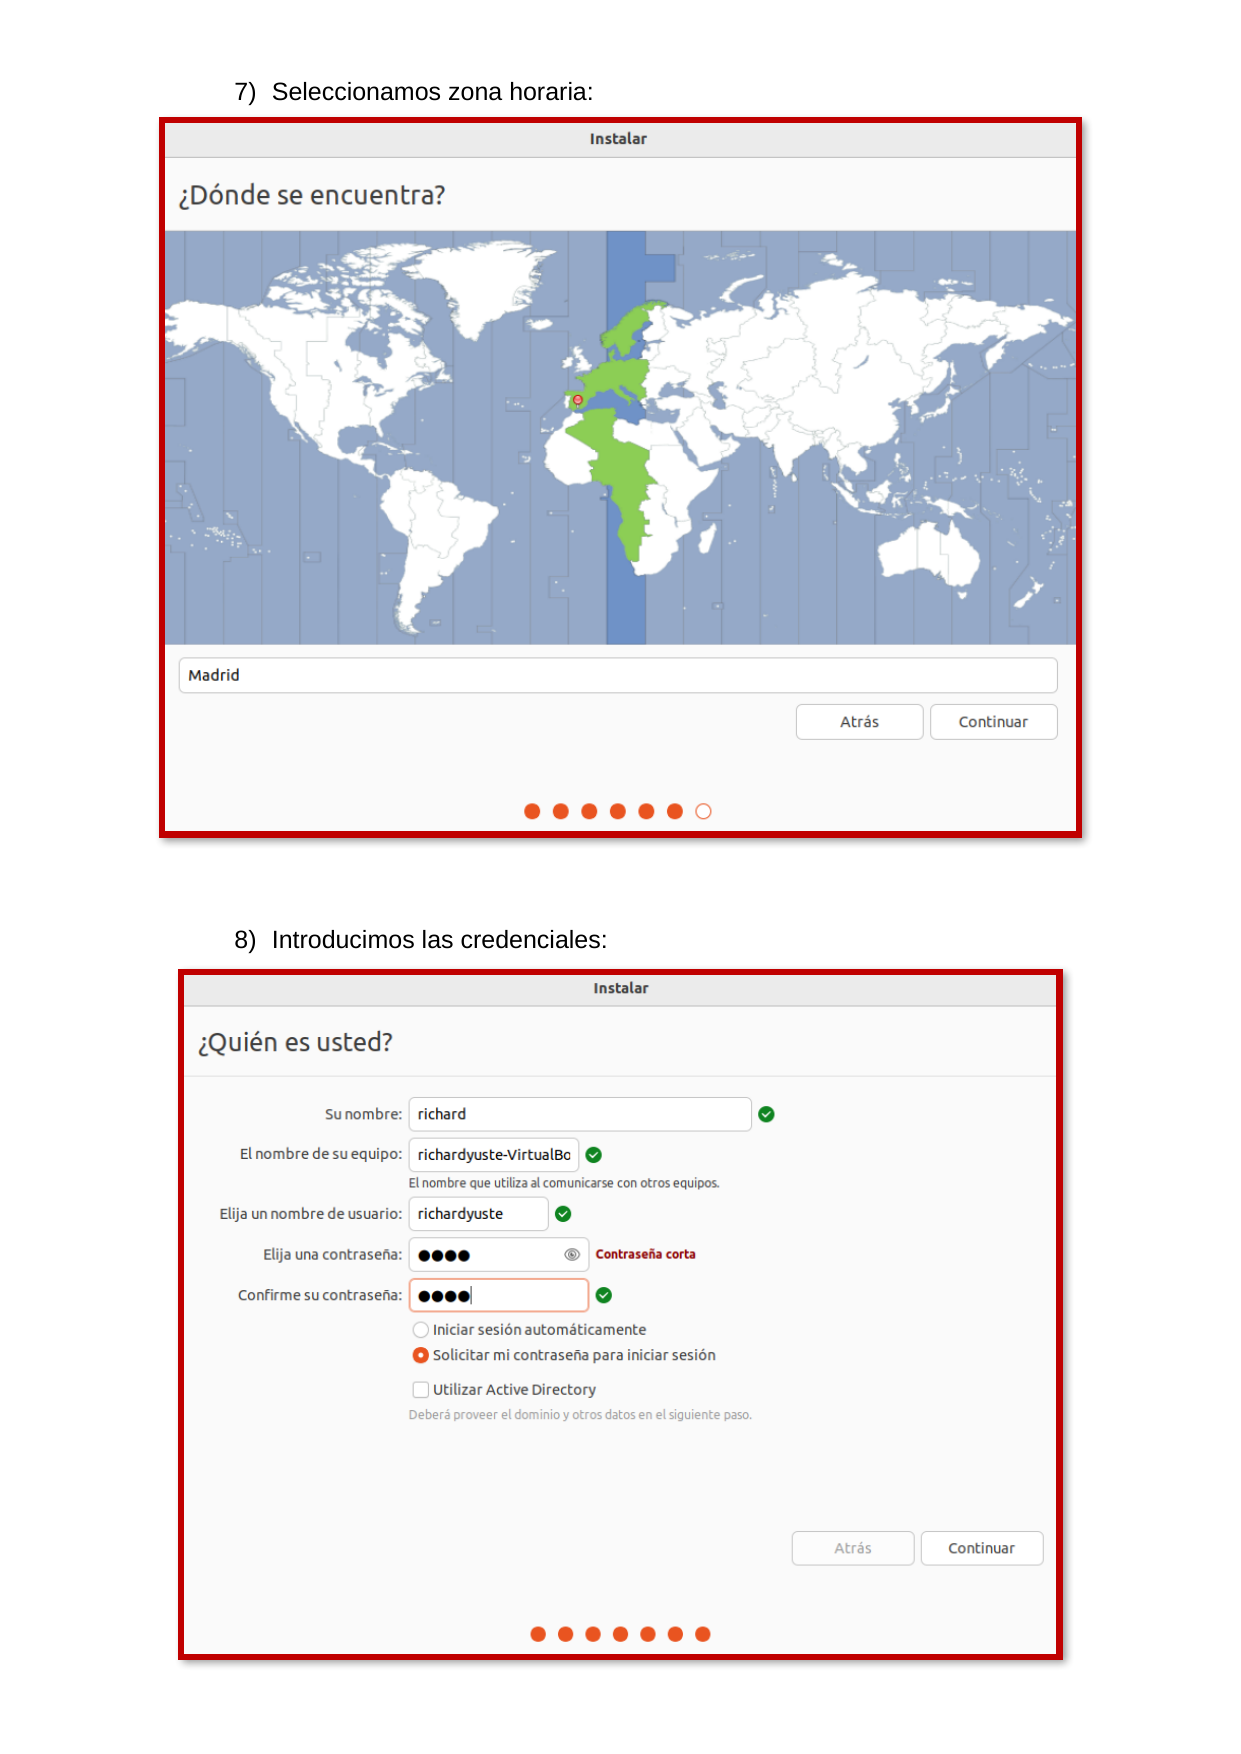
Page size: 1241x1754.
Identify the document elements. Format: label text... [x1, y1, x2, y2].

picture [184, 975, 1056, 1654]
picture [165, 123, 1076, 831]
list Seleccionamos zona horaria: [234, 77, 1108, 106]
list Introducimos las credenciales: [234, 925, 1108, 954]
